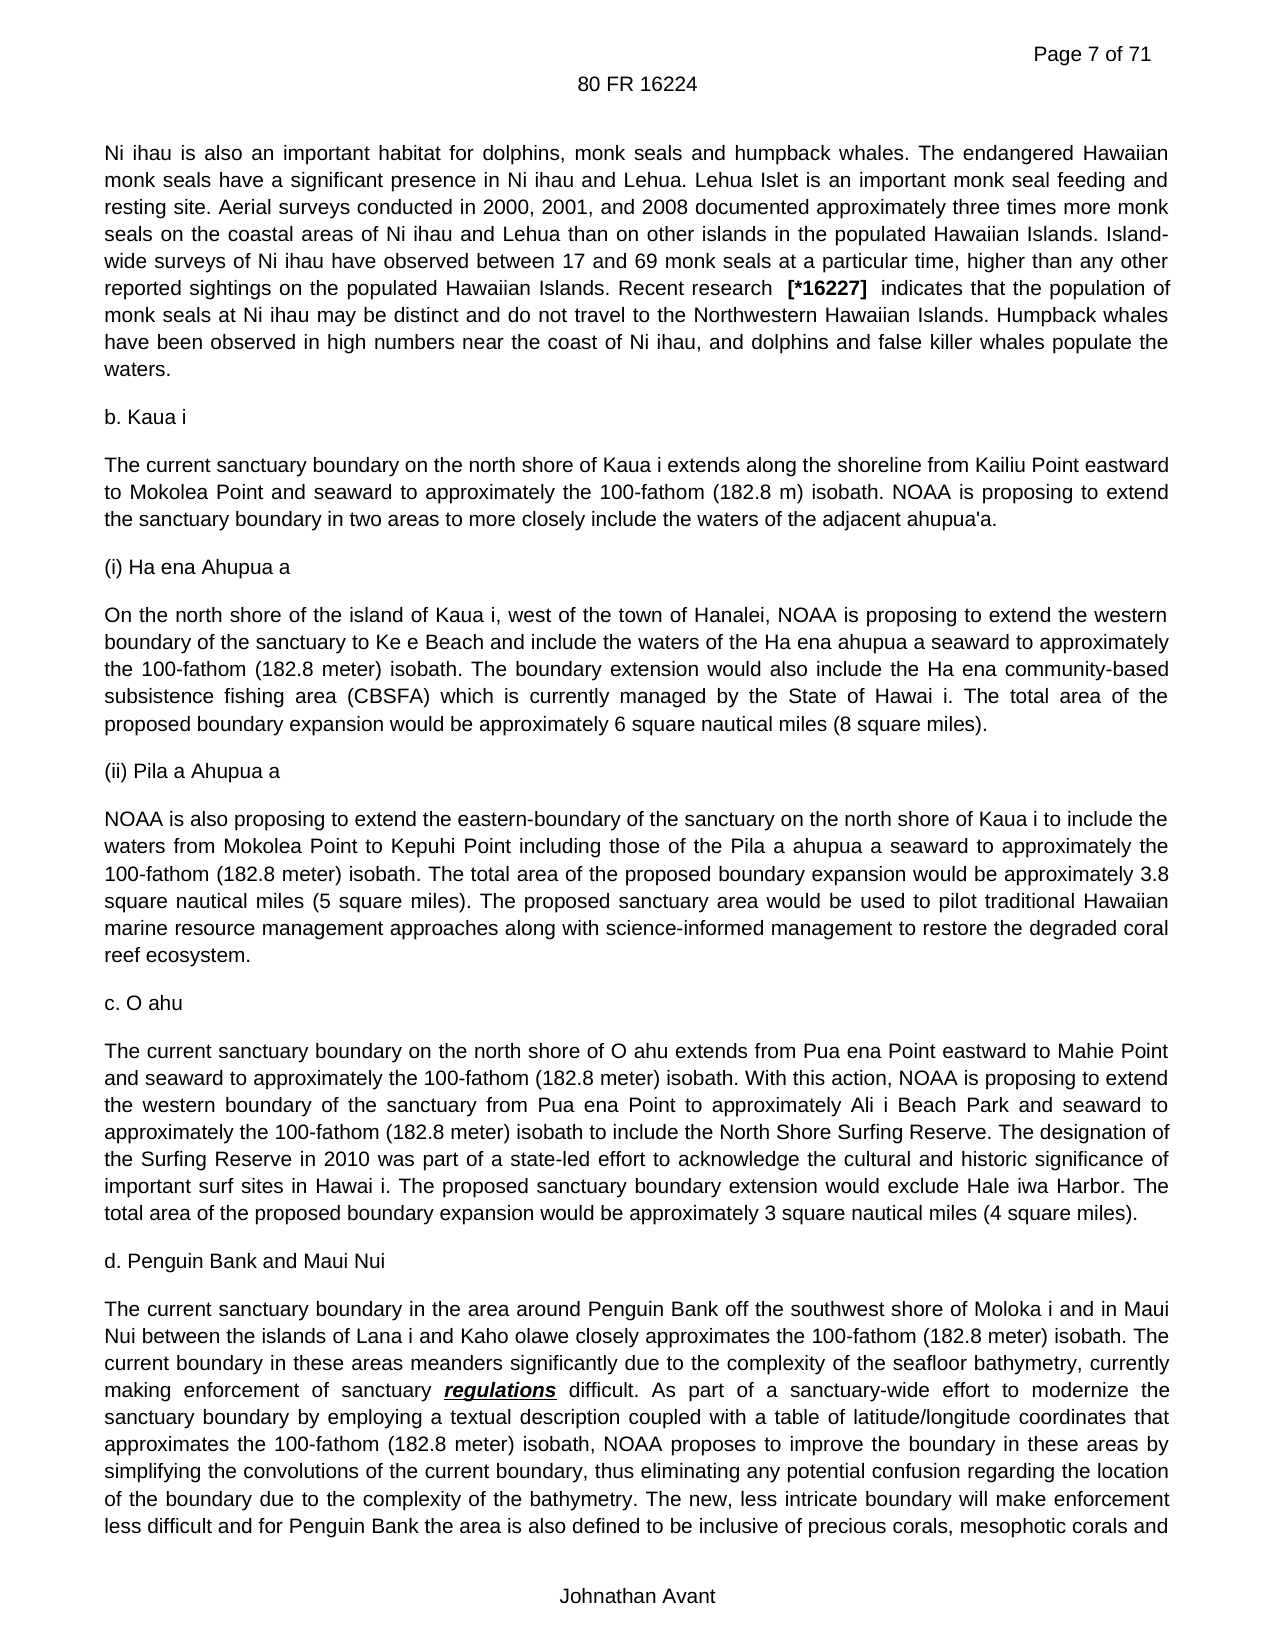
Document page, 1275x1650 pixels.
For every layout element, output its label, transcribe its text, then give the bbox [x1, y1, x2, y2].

text NOAA is also proposing to extend the eastern-boundary of the sanctuary on the north shore of Kaua i to include the waters from Mokolea Point to Kepuhi Point including those of the Pila a ahupua a seaward to approximately the 100-fathom (182.8 meter) isobath. The total area of the proposed boundary expansion would be approximately 3.8 square nautical miles (5 square miles). The proposed sanctuary area would be used to pilot traditional Hawaiian marine resource management approaches along with science-informed management to restore the degraded coral reef ecosystem. [104, 804, 1171, 967]
text The current sanctuary boundary on the north shore of Kaua i extends along the shoreline from Kailiu Point eastward to Mokolea Point and seaward to approximately the 100-fathom (182.8 m) isobath. NOAA is proposing to extend the sanctuary boundary in two areas to more closely include the waters of the adjacent ahupua'a. [104, 450, 1171, 531]
text The current sanctuary boundary on the north shore of O ahu extends from Pua ena Point eastward to Mahie Point and seaward to approximately the 100-fathom (182.8 meter) isobath. With this action, NOAA is proposing to extend the western boundary of the sanctuary from Pua ena Point to approximately Ali i Beach Park and seaward to approximately the 100-fathom (182.8 meter) isobath to include the North Shore Surfing Reserve. The designation of the Surfing Reserve in 2010 was part of a state-led effort to acknowledge the cultural and historic significance of important surf sites in Hawai i. The proposed sanctuary boundary extension would exclude Hale iwa Harbor. The total area of the proposed boundary expansion would be approximately 3 square nautical miles (4 square miles). [104, 1035, 1171, 1225]
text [104, 1294, 1171, 1537]
text b. Kaua i [104, 402, 1171, 429]
text (ii) Pila a Ahupua a [104, 756, 1171, 783]
text (i) Ha ena Ahupua a [104, 552, 1171, 579]
text d. Penguin Bank and Maui Nui [104, 1246, 1171, 1273]
text On the north shore of the island of Kaua i, west of the town of Hanalei, NOAA is proposing to extend the western boundary of the sanctuary to Ke e Beach and include the waters of the Ha ena ahupua a seaward to approximately the 100-fathom (182.8 meter) isobath. The boundary extension would also include the Ha ena community-based subsistence fishing area (CBSFA) which is currently managed by the State of Hawai i. The total area of the proposed boundary expansion would be approximately 6 square nautical miles (8 square miles). [104, 600, 1171, 735]
text c. O ahu [104, 987, 1171, 1014]
text Ni ihau is also an important habitat for dolphins, monk seals and humpback whales. The endangered Hawaiian monk seals have a significant presence in Ni ihau and Lehua. Lehua Islet is an important monk seal feeding and resting site. Aerial surveys conducted in 2000, 2001, and 2008 documented approximately three times more monk seals on the coastal areas of Ni ihau and Lehua than on other islands in the populated Hawaiian Islands. Island-wide surveys of Ni ihau have observed between 17 and 69 monk seals at a particular time, higher than any other reported sightings on the populated Hawaiian Islands. Recent research [*16227] indicates that the population of monk seals at Ni ihau may be distinct and do not travel to the Northwestern Hawaiian Islands. Humpback whales have been observed in high numbers near the coast of Ni ihau, and dolphins and false killer whales populate the waters. [104, 137, 1171, 381]
